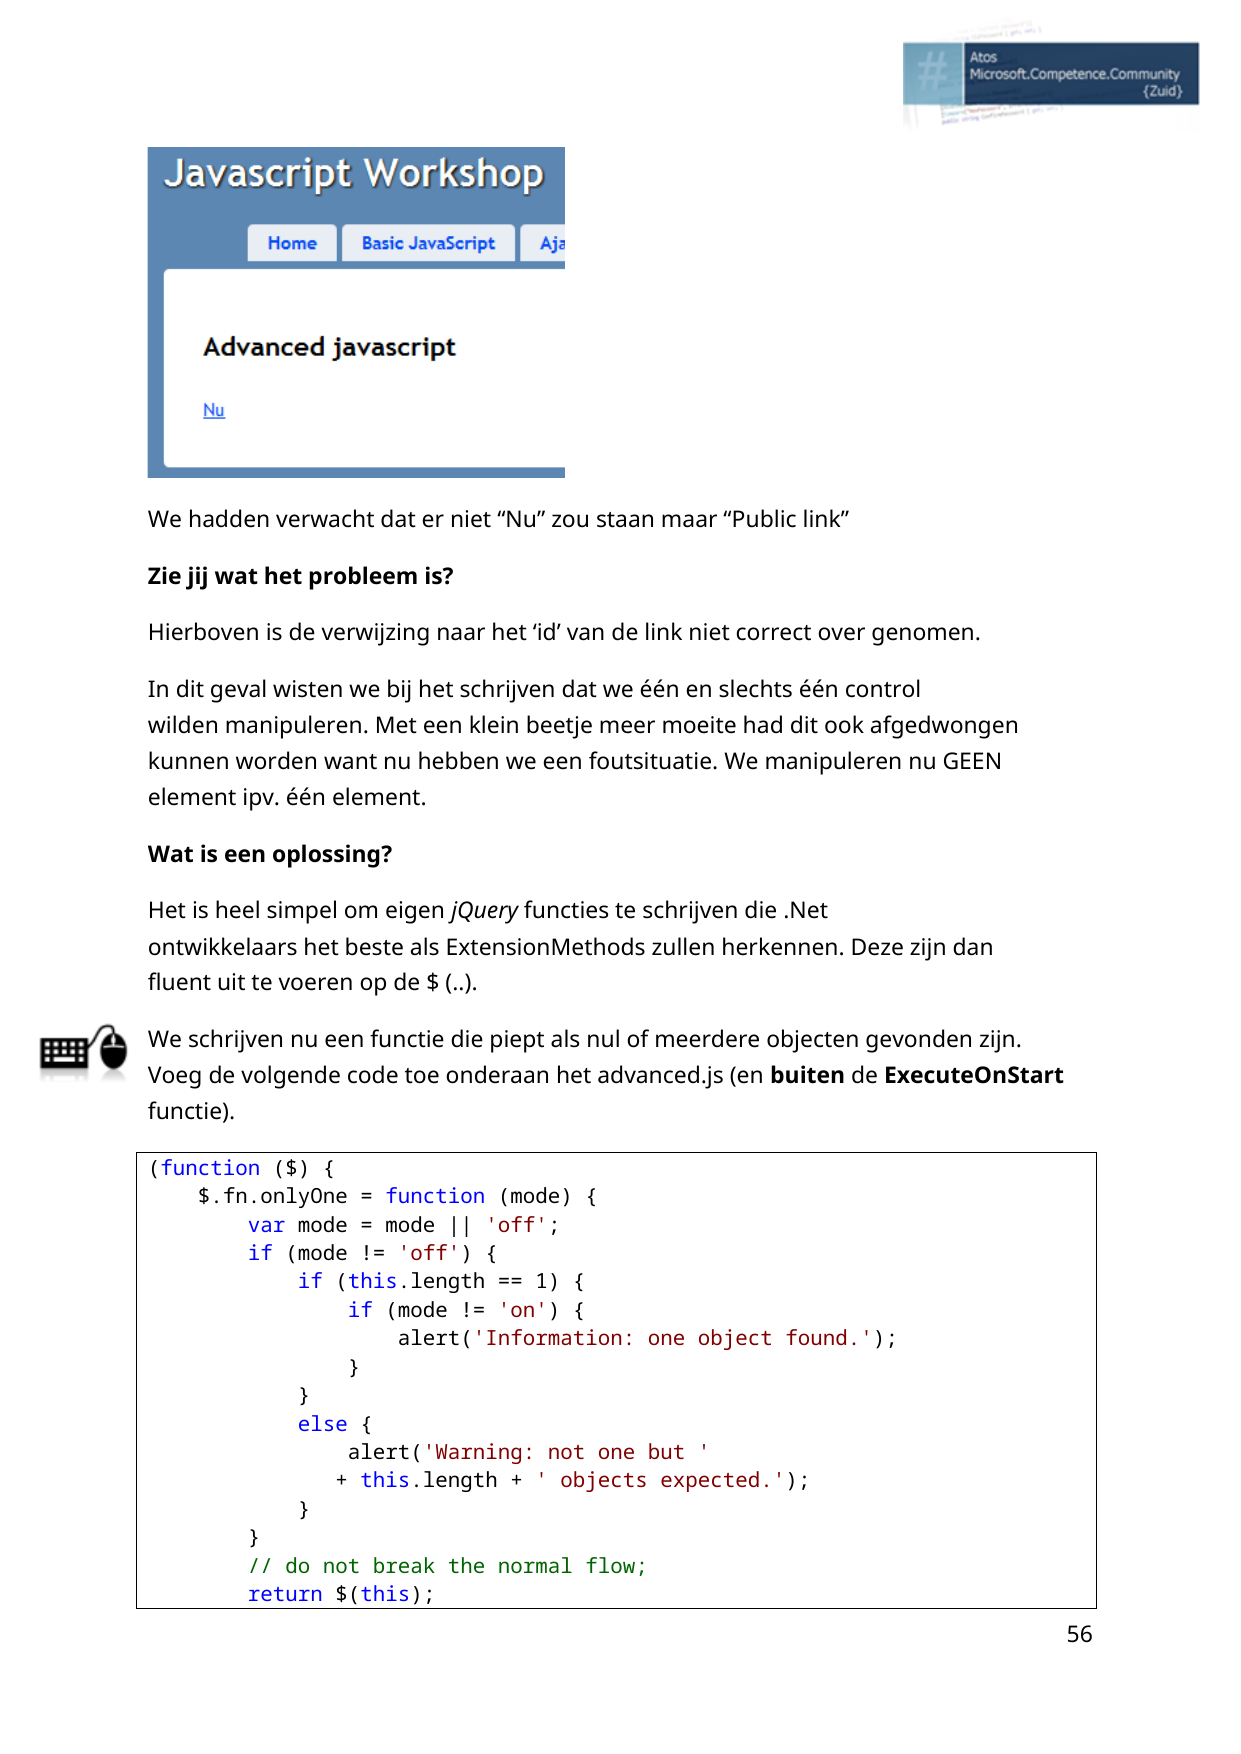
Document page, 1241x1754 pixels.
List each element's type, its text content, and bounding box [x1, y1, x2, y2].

text In dit geval wisten we bij het schrijven dat we één en slechts één control wilden manipuleren. Met een klein beetje meer moeite had dit ook afgedwongen kunnen worden want nu hebben we een foutsituatie. We manipuleren nu GEEN element ipv. één element. [148, 673, 1093, 812]
text We hadden verwacht dat er niet “Nu” zou staan maar “Public link” [148, 503, 1093, 534]
picture [903, 15, 1200, 133]
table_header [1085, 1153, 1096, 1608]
text Het is heel simpel om eigen jQuery functies te schrijven die .Net ontwikkelaars het beste als ExtensionMethods zullen herkennen. Deze zijn dan fluent uit te voeren op de $ (..). [148, 894, 1093, 998]
picture [37, 1021, 132, 1084]
text We schrijven nu een functie die piept als nul of meerdere objecten gevonden zijn. Voeg de volgende code toe onderaan het advanced.js (en buiten de ExecuteOnStart functie). [148, 1023, 1093, 1126]
text Wat is een oplossing? [148, 838, 1093, 869]
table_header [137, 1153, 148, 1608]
picture [147, 147, 565, 478]
text Hierboven is de verwijzing naar het ‘id’ van de link niet correct over genomen. [148, 616, 1093, 648]
text Zie jij wat het probleem is? [148, 559, 1093, 591]
